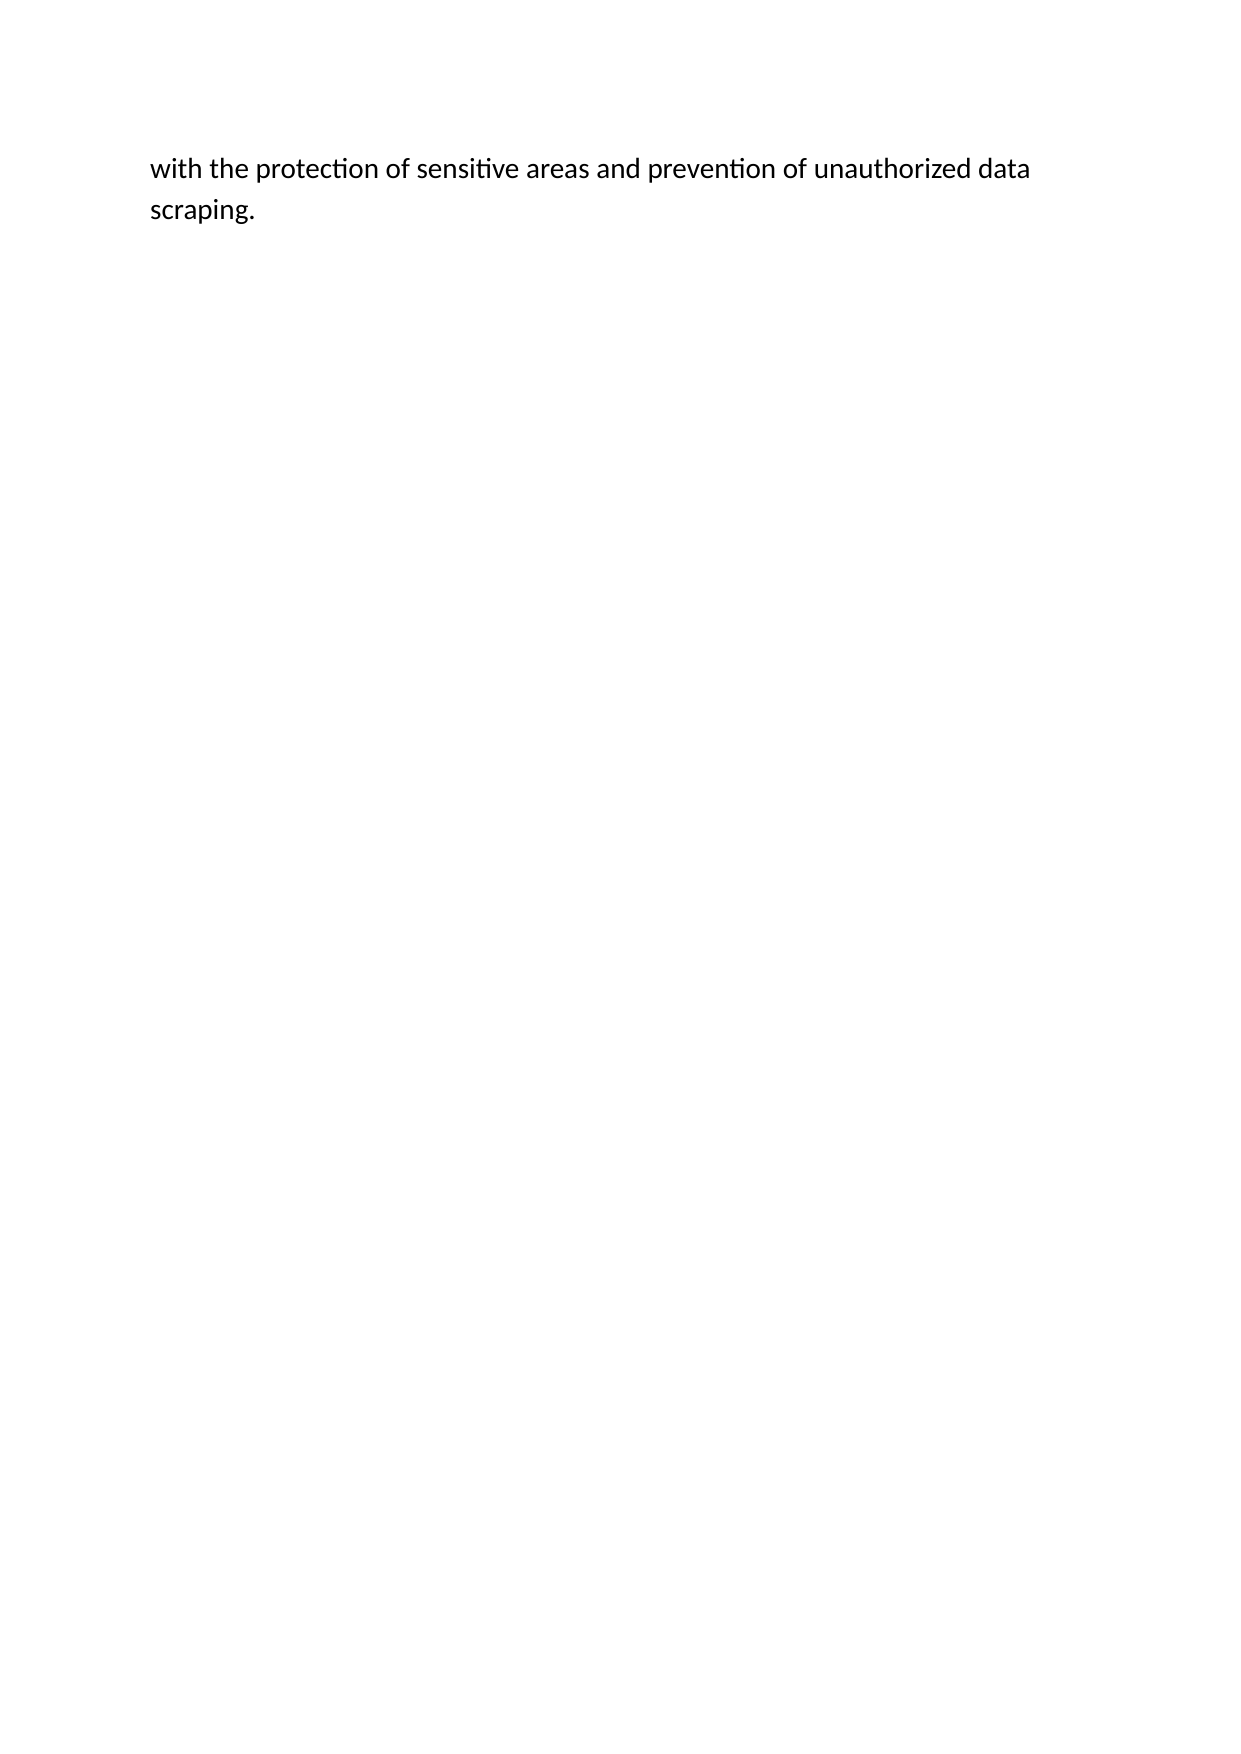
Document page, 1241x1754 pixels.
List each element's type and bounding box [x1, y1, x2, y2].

text [150, 150, 1090, 227]
